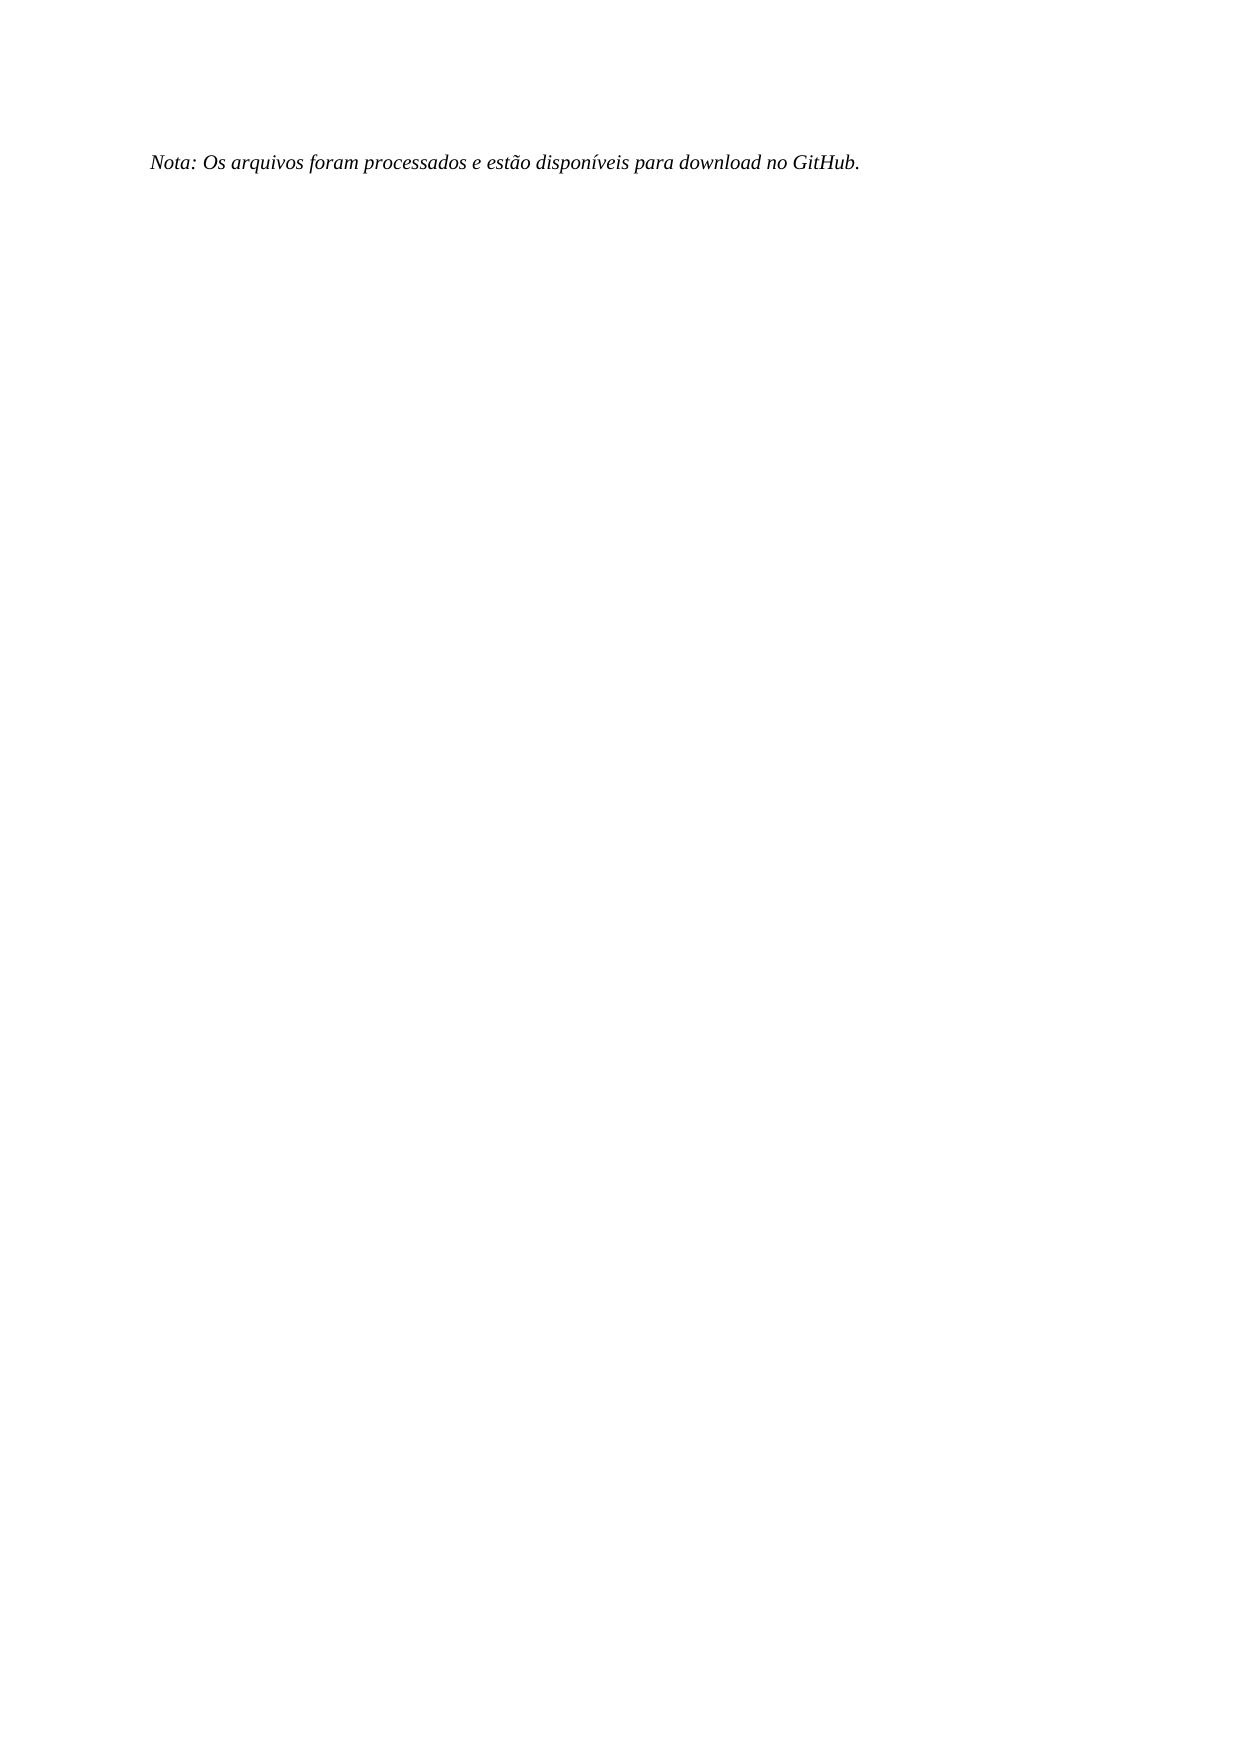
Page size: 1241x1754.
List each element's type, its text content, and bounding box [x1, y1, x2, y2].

text Nota: Os arquivos foram processados e estão disponíveis para download no GitHub. [150, 150, 1090, 174]
